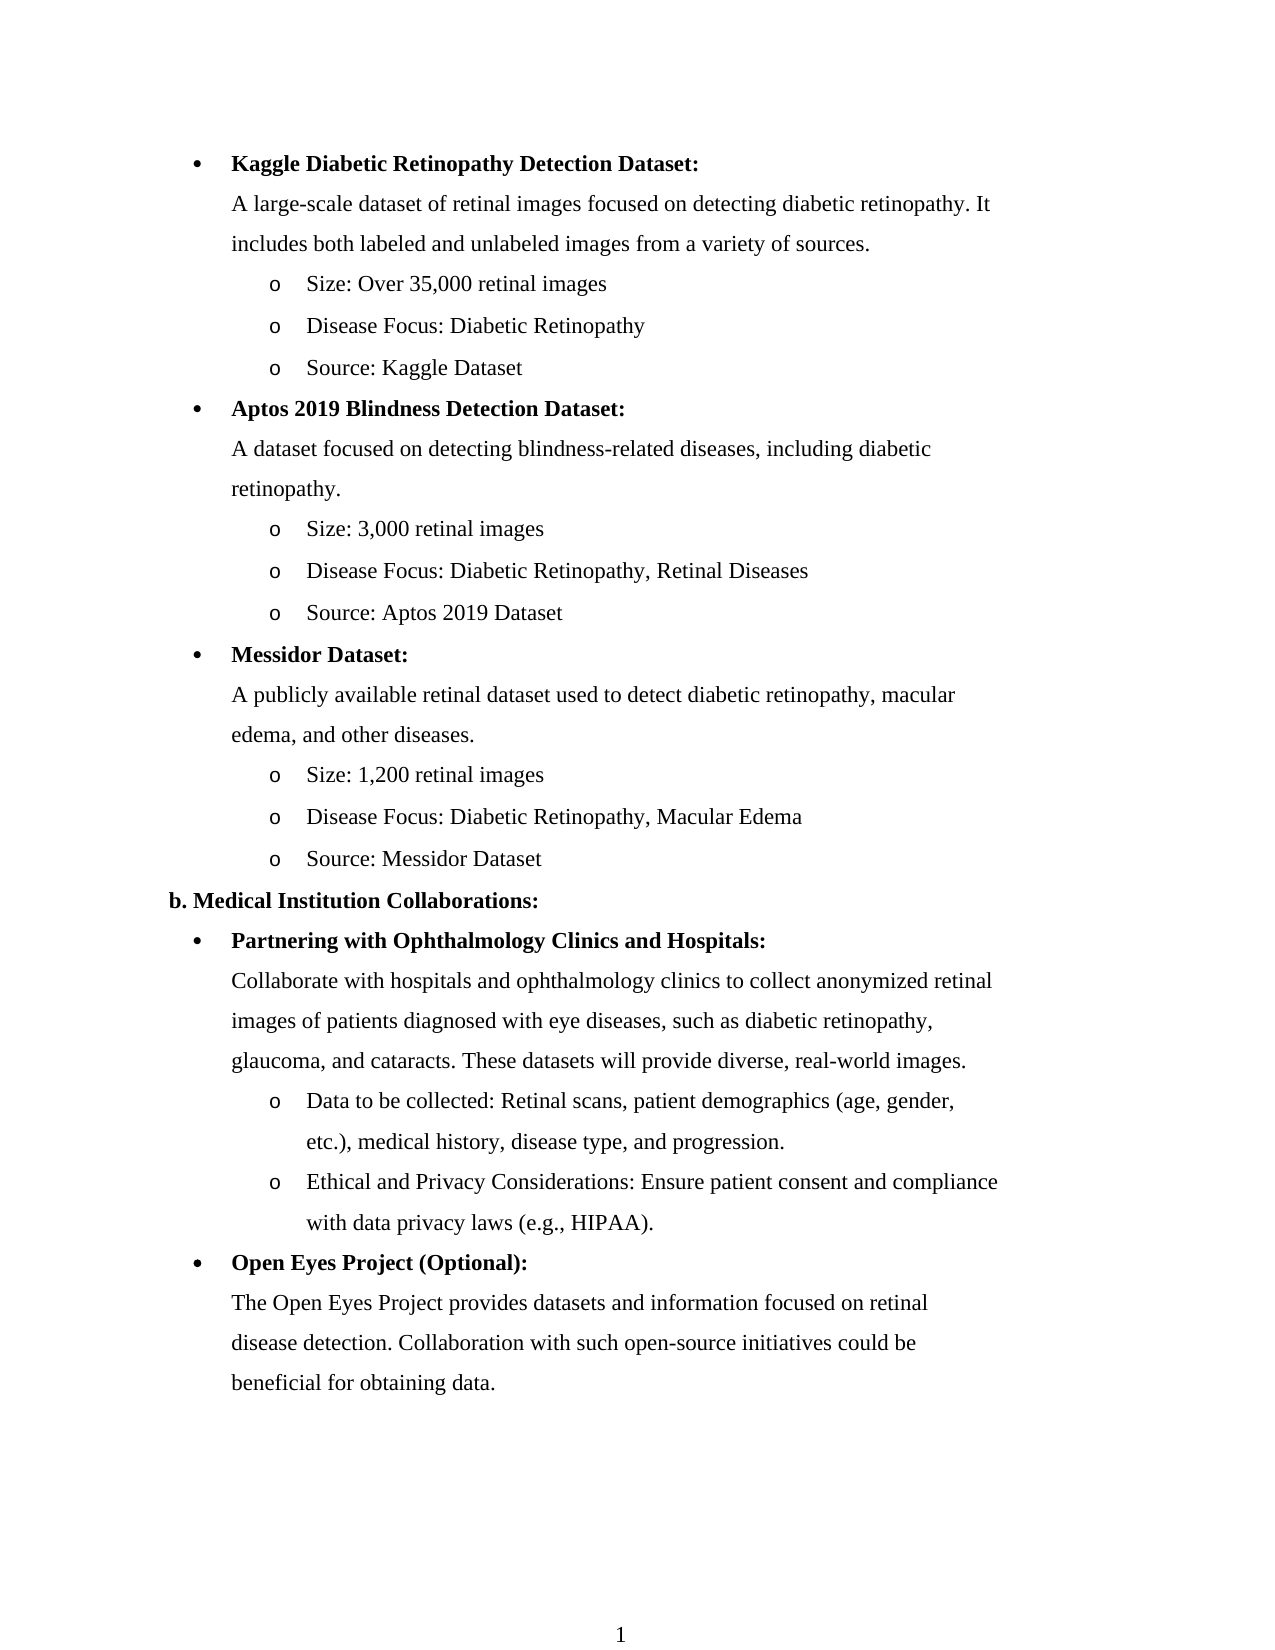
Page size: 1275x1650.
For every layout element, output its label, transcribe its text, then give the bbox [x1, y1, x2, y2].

list Size: 1,200 retinal images [269, 761, 1000, 789]
list Ethical and Privacy Considerations: Ensure patient consent and compliance with data privacy laws (e.g., HIPAA). [269, 1168, 1000, 1236]
list Aptos 2019 Blindness Detection Dataset: A dataset focused on detecting blindness-related diseases, including diabetic retinopathy. [194, 396, 1000, 502]
list Open Eyes Project (Optional): The Open Eyes Project provides datasets and information focused on retinal disease detection. Collaboration with such open-source initiatives could be beneficial for obtaining data. [194, 1249, 1000, 1396]
list Disease Focus: Diabetic Retinopathy [269, 312, 1000, 339]
list Size: Over 35,000 retinal images [269, 270, 1000, 297]
list Disease Focus: Diabetic Retinopathy, Retinal Diseases [269, 557, 1000, 585]
list Data to be collected: Retinal scans, patient demographics (age, gender, etc.), medical history, disease type, and progression. [269, 1087, 1000, 1154]
list Source: Aptos 2019 Dataset [269, 599, 1000, 627]
list Size: 3,000 retinal images [269, 516, 1000, 543]
list Kaggle Diabetic Retinopathy Detection Dataset: A large-scale dataset of retinal images focused on detecting diabetic retinopathy. It includes both labeled and unlabeled images from a variety of sources. [194, 150, 1000, 256]
list Source: Kaggle Dataset [269, 354, 1000, 381]
list Source: Messidor Dataset [269, 845, 1000, 872]
list Partnering with Ophthalmology Clinics and Hospitals: Collaborate with hospitals and ophthalmology clinics to collect anonymized retinal images of patients diagnosed with eye diseases, such as diabetic retinopathy, glaucoma, and cataracts. These datasets will provide diverse, real-world images. [194, 927, 1000, 1073]
text b. Medical Institution Collaborations: [169, 887, 1000, 913]
list Disease Focus: Diabetic Retinopathy, Macular Edema [269, 803, 1000, 831]
list Messidor Dataset: A publicly available retinal dataset used to detect diabetic retinopathy, macular edema, and other diseases. [194, 641, 1000, 747]
